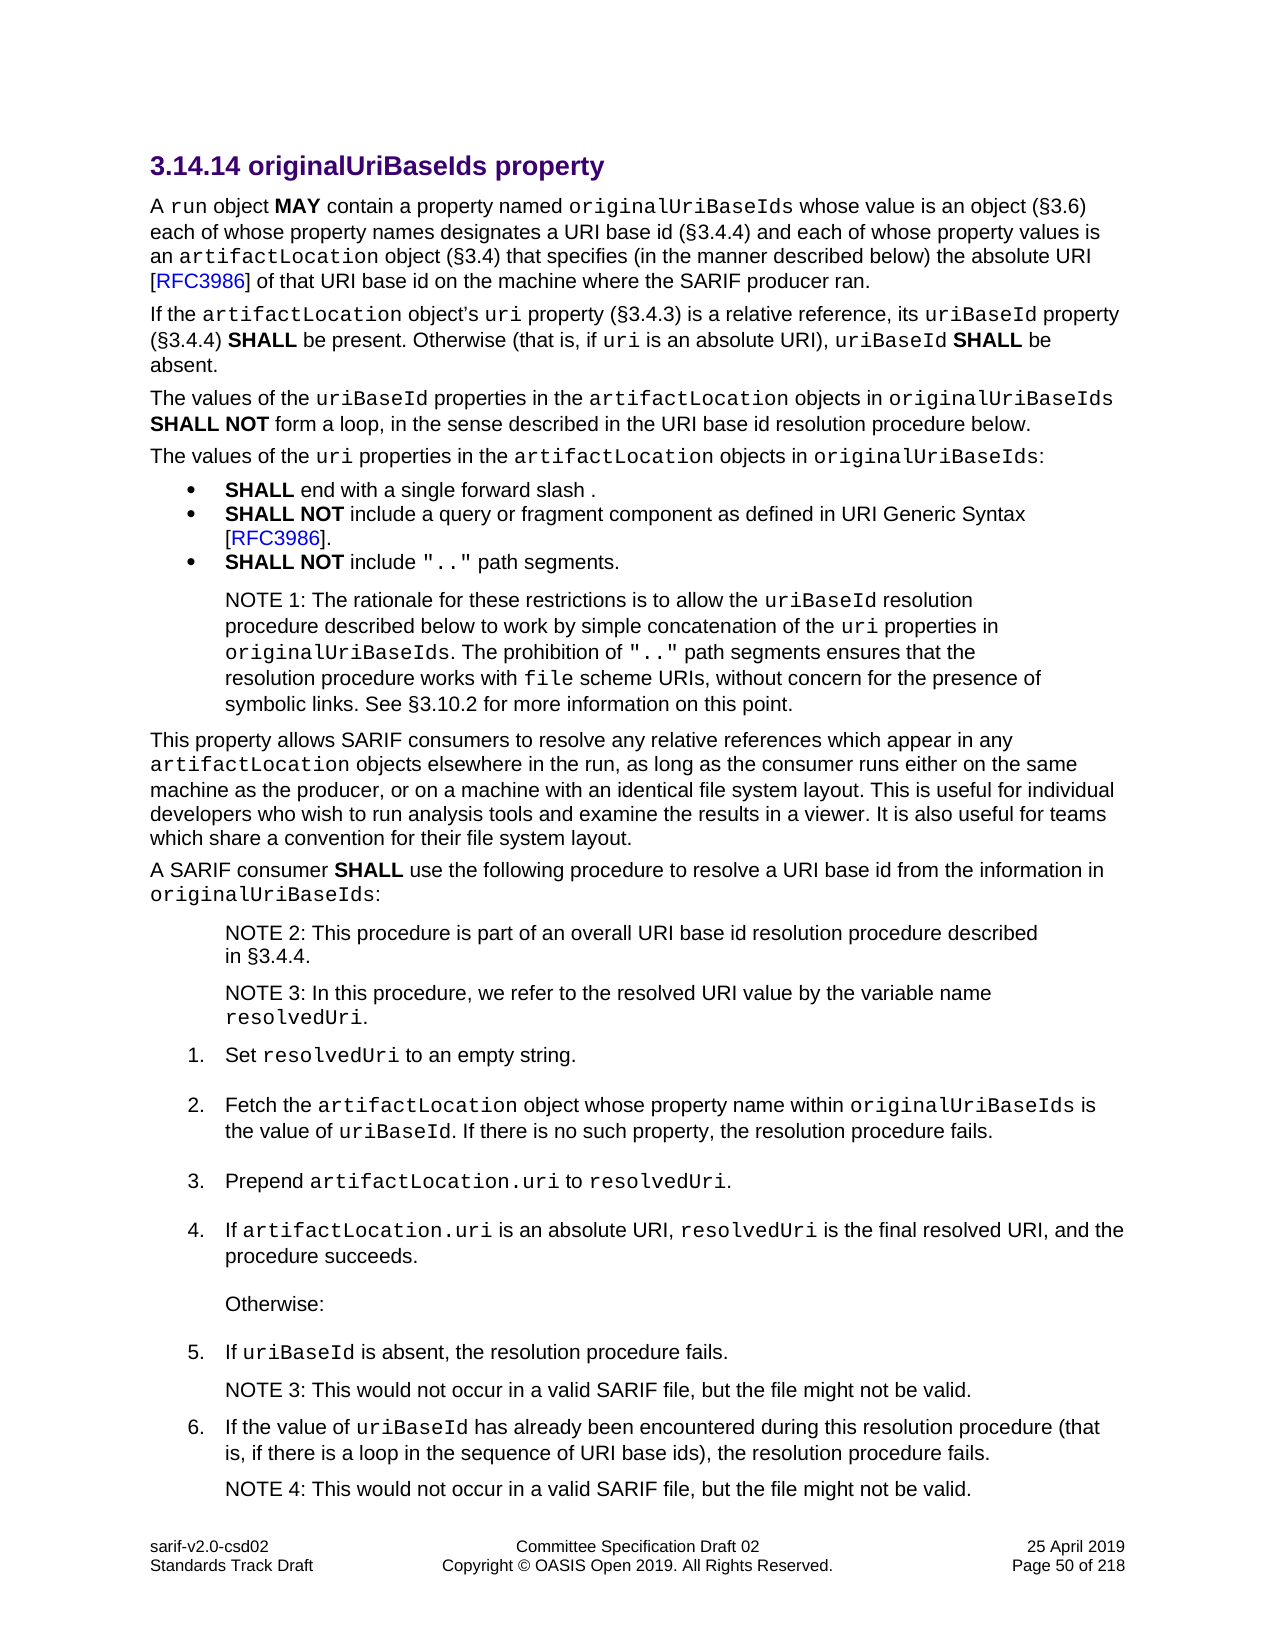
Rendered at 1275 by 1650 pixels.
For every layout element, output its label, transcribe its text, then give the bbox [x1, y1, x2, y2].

text The values of the uri properties in the artifactLocation objects in originalUriBaseIds: [150, 444, 1125, 469]
text NOTE 3: This would not occur in a valid SARIF file, but the file might not be valid. [225, 1378, 1050, 1402]
list If artifactLocation.uri is an absolute URI, resolvedUri is the final resolved URI, and the procedure succeeds. Otherwise: [187, 1218, 1125, 1340]
text A SARIF consumer SHALL use the following procedure to resolve a URI base id from the information in originalUriBaseIds: [150, 858, 1125, 908]
text NOTE 3: In this procedure, we refer to the resolved URI value by the variable name resolvedUri. [225, 981, 1050, 1031]
list SHALL NOT include a query or fragment component as defined in URI Generic Syntax [RFC3986]. [187, 502, 1125, 550]
text NOTE 1: The rationale for these restrictions is to allow the uriBaseId resolution procedure described below to work by simple concatenation of the uri properties in originalUriBaseIds. The prohibition of ".." path segments ensures that the resolution procedure works with file scheme URIs, without concern for the presence of symbolic links. See §3.10.2 for more information on this point. [225, 588, 1050, 716]
list SHALL NOT include ".." path segments. [187, 550, 1125, 576]
list If uriBaseId is absent, the resolution procedure fails. [187, 1340, 1125, 1366]
list Prepend artifactLocation.uri to resolvedUri. [187, 1168, 1125, 1218]
text NOTE 4: This would not occur in a valid SARIF file, but the file might not be valid. [225, 1477, 1050, 1501]
list SHALL end with a single forward slash . [187, 478, 1125, 502]
subtitle originalUriBaseIds property [150, 150, 1125, 181]
text This property allows SARIF consumers to resolve any relative references which appear in any artifactLocation objects elsewhere in the run, as long as the consumer runs either on the same machine as the producer, or on a machine with an identical file system layout. This is useful for individual developers who wish to run analysis tools and examine the results in a viewer. It is also useful for teams which share a convention for their file system layout. [150, 728, 1125, 850]
list Set resolvedUri to an empty string. [187, 1043, 1125, 1093]
text NOTE 2: This procedure is part of an overall URI base id resolution procedure described in §3.4.4. [225, 920, 1050, 968]
